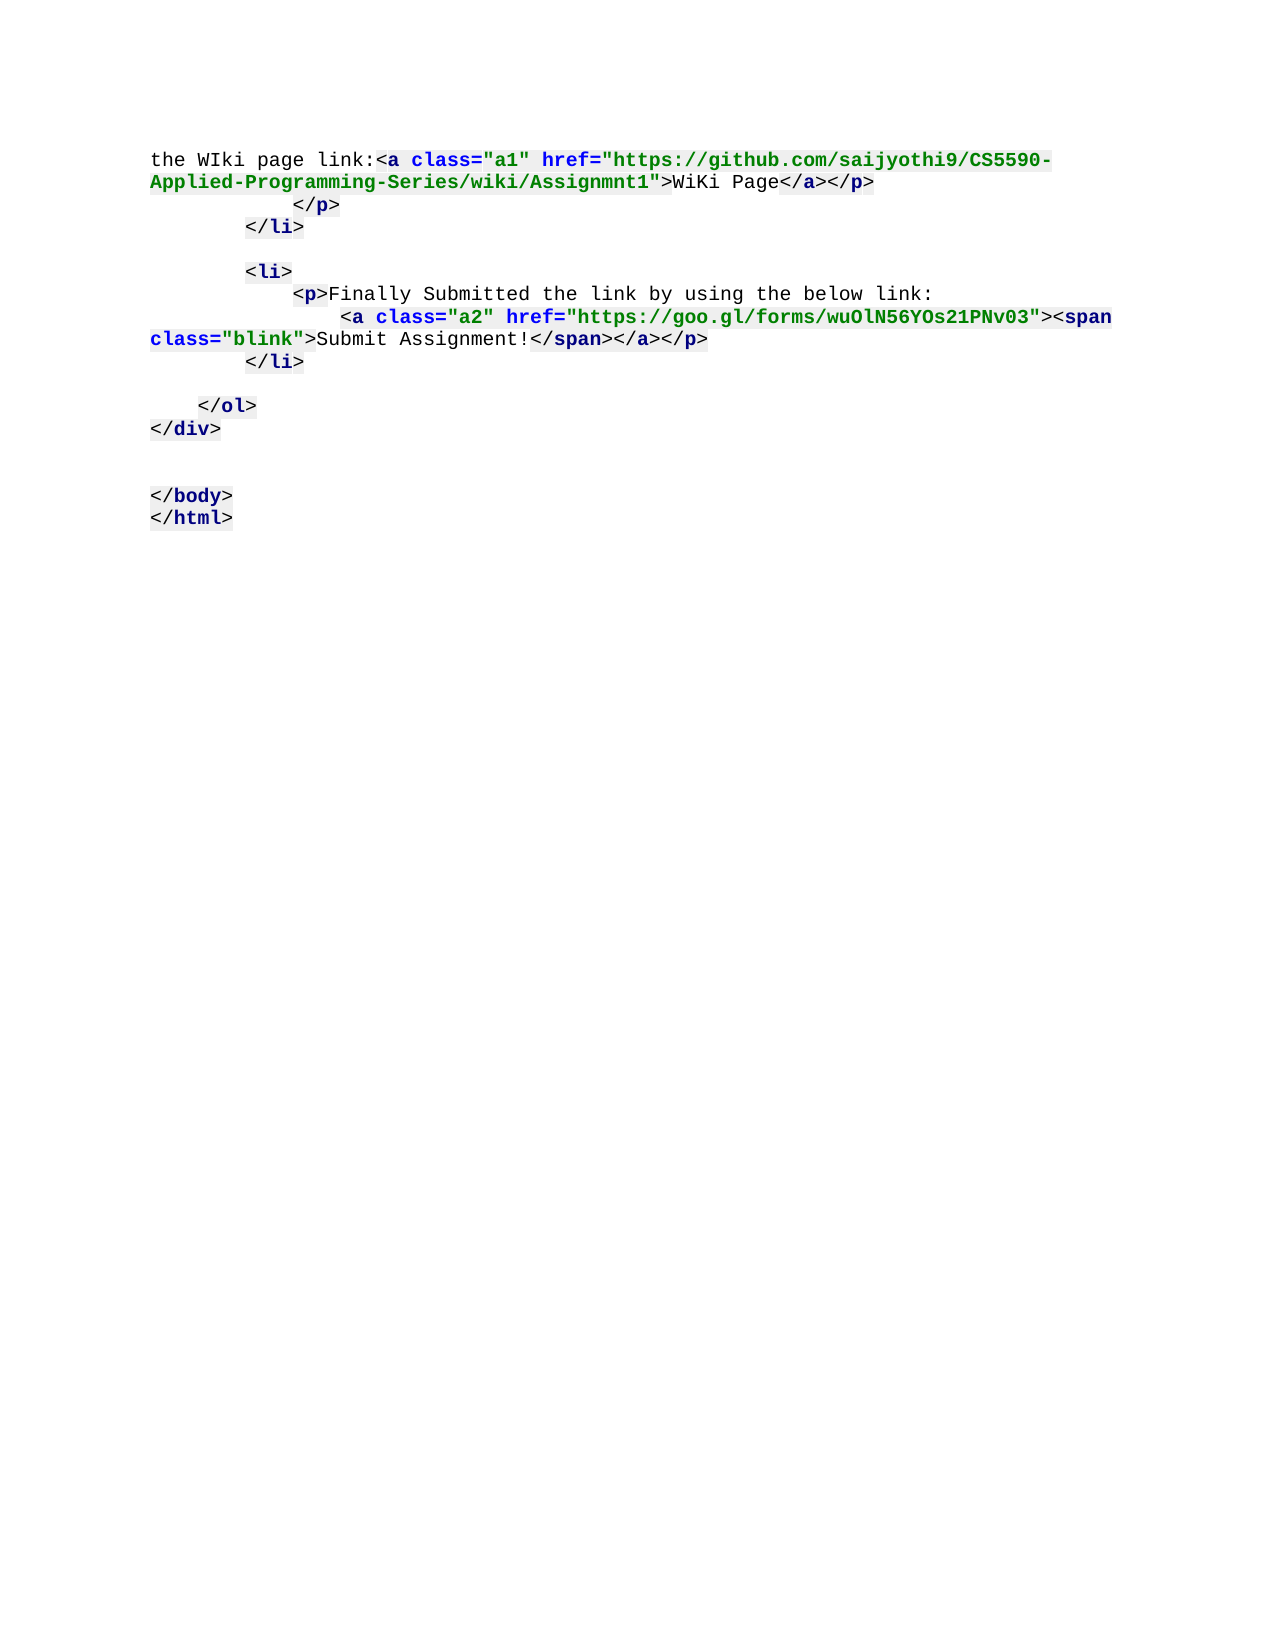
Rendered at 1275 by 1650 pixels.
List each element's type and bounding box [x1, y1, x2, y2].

text [150, 150, 1125, 531]
